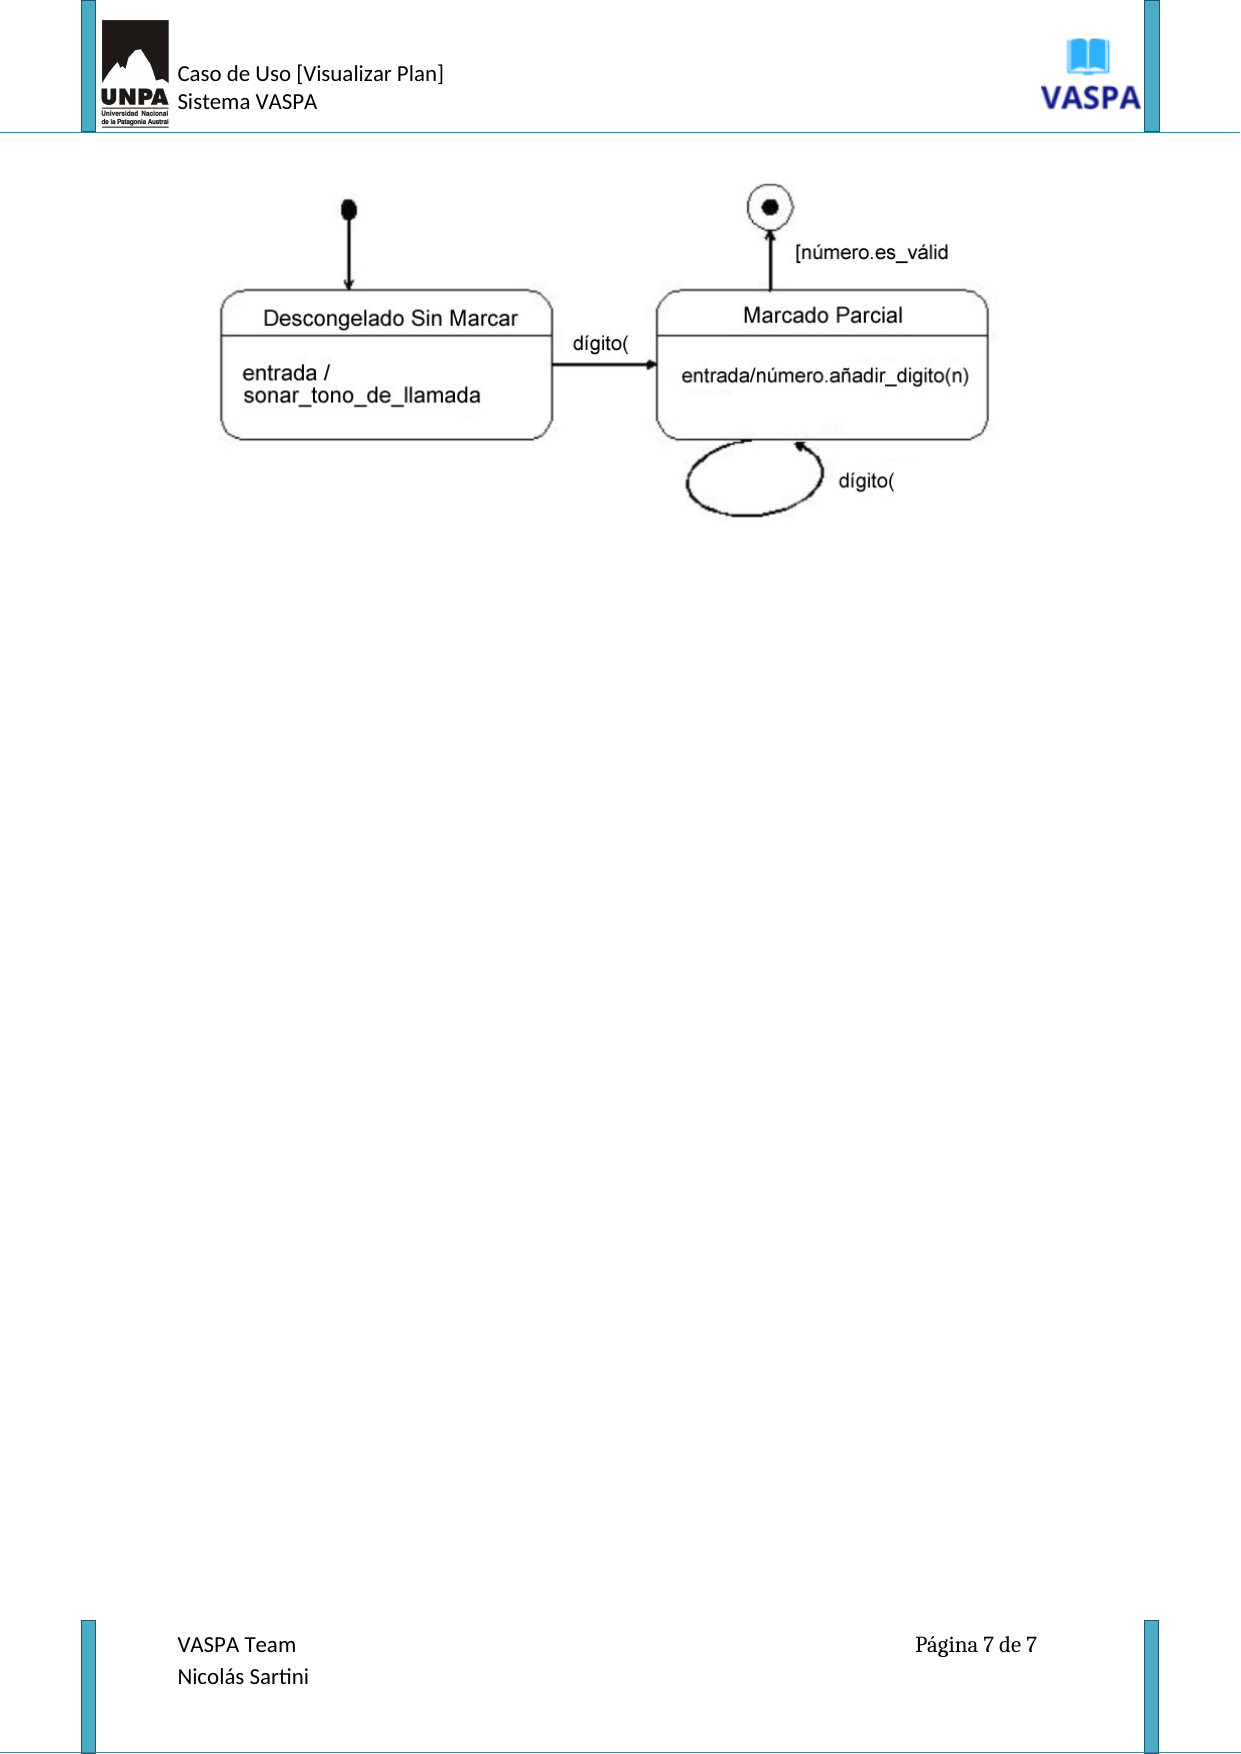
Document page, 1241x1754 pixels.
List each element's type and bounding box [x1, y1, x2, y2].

picture [100, 18, 170, 129]
picture [1036, 18, 1146, 129]
picture [177, 160, 1028, 538]
